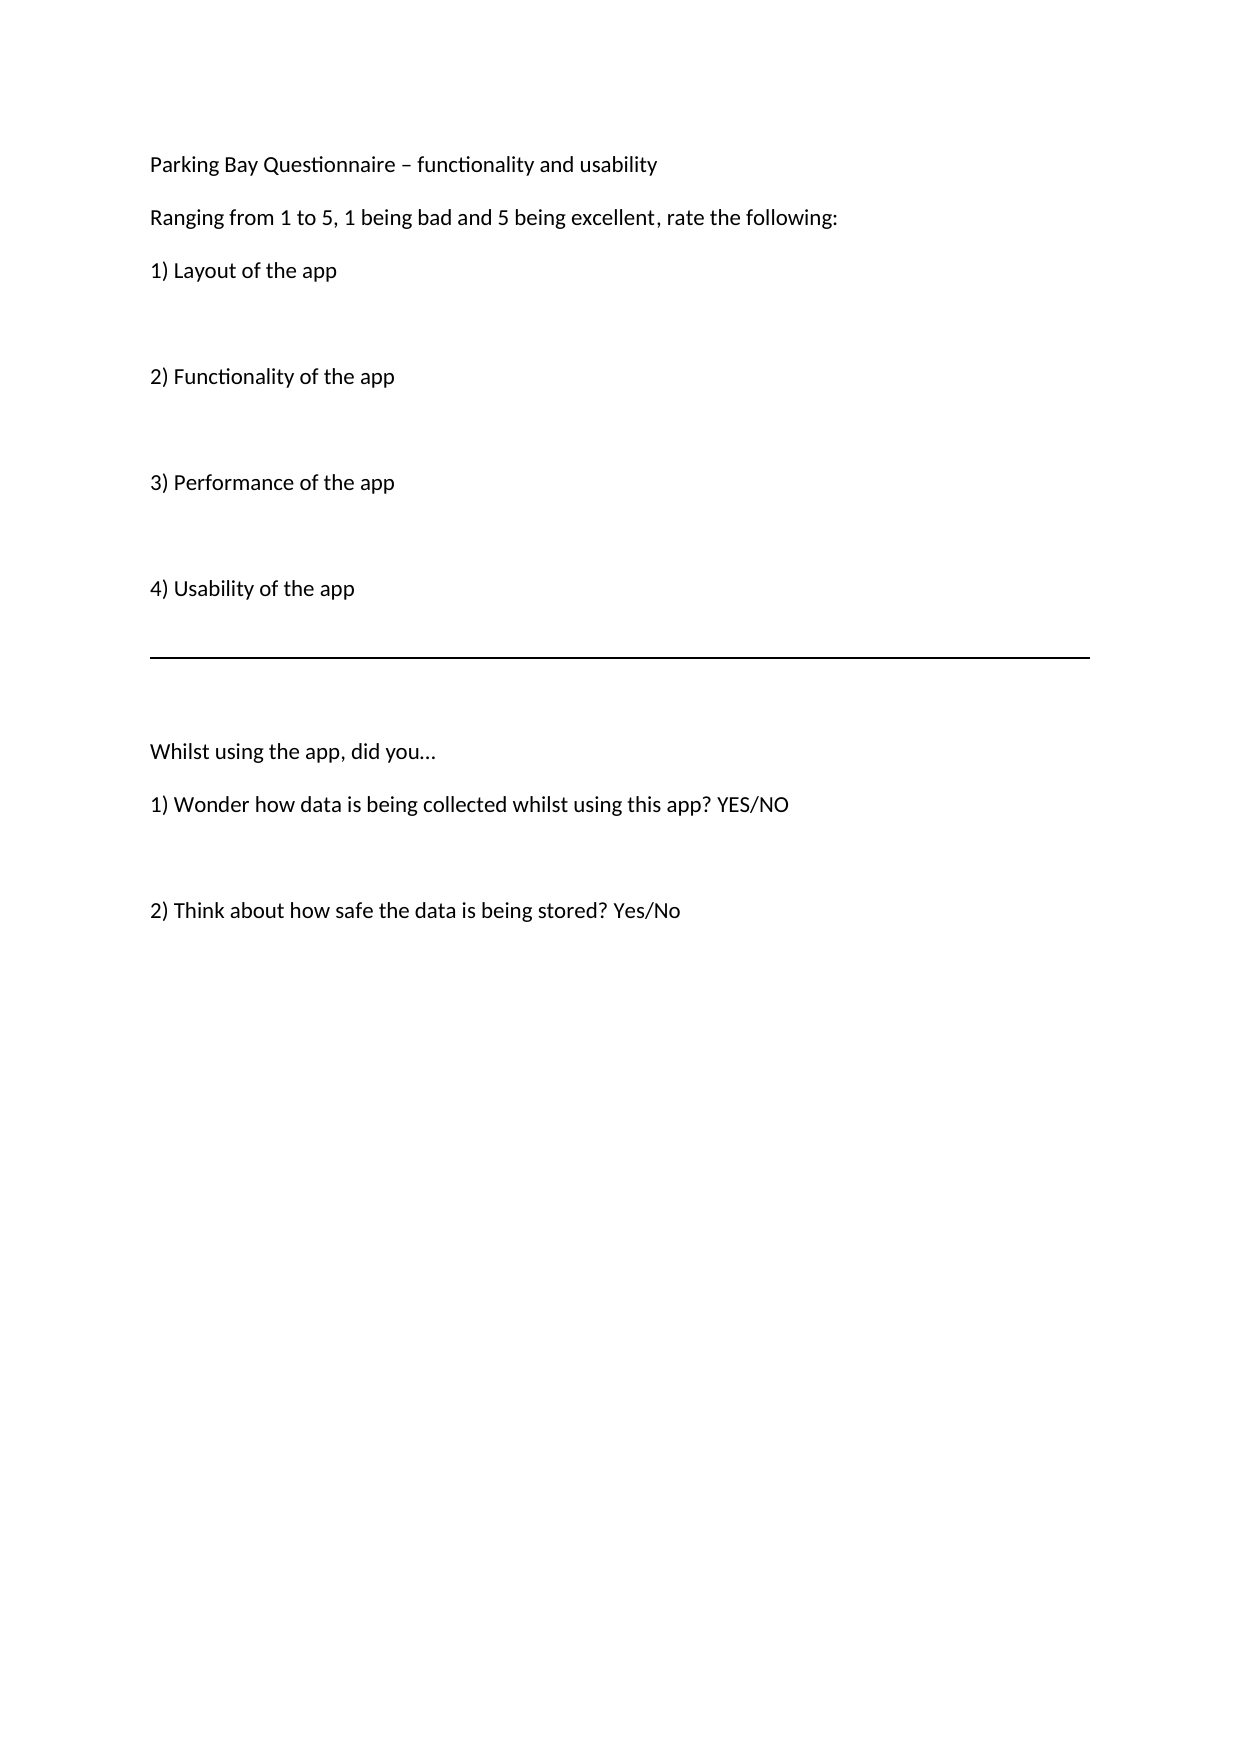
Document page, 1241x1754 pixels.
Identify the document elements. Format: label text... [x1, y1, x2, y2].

text 2) Functionality of the app [150, 362, 1090, 390]
text Ranging from 1 to 5, 1 being bad and 5 being excellent, rate the following: [150, 203, 1090, 231]
text Whilst using the app, did you… [150, 737, 1090, 765]
text 3) Performance of the app [150, 468, 1090, 496]
text Parking Bay Questionnaire – functionality and usability [150, 150, 1090, 178]
text 4) Usability of the app [150, 574, 1090, 602]
text 1) Wonder how data is being collected whilst using this app? YES/NO [150, 790, 1090, 818]
text 2) Think about how safe the data is being stored? Yes/No [150, 896, 1090, 924]
text 1) Layout of the app [150, 256, 1090, 284]
